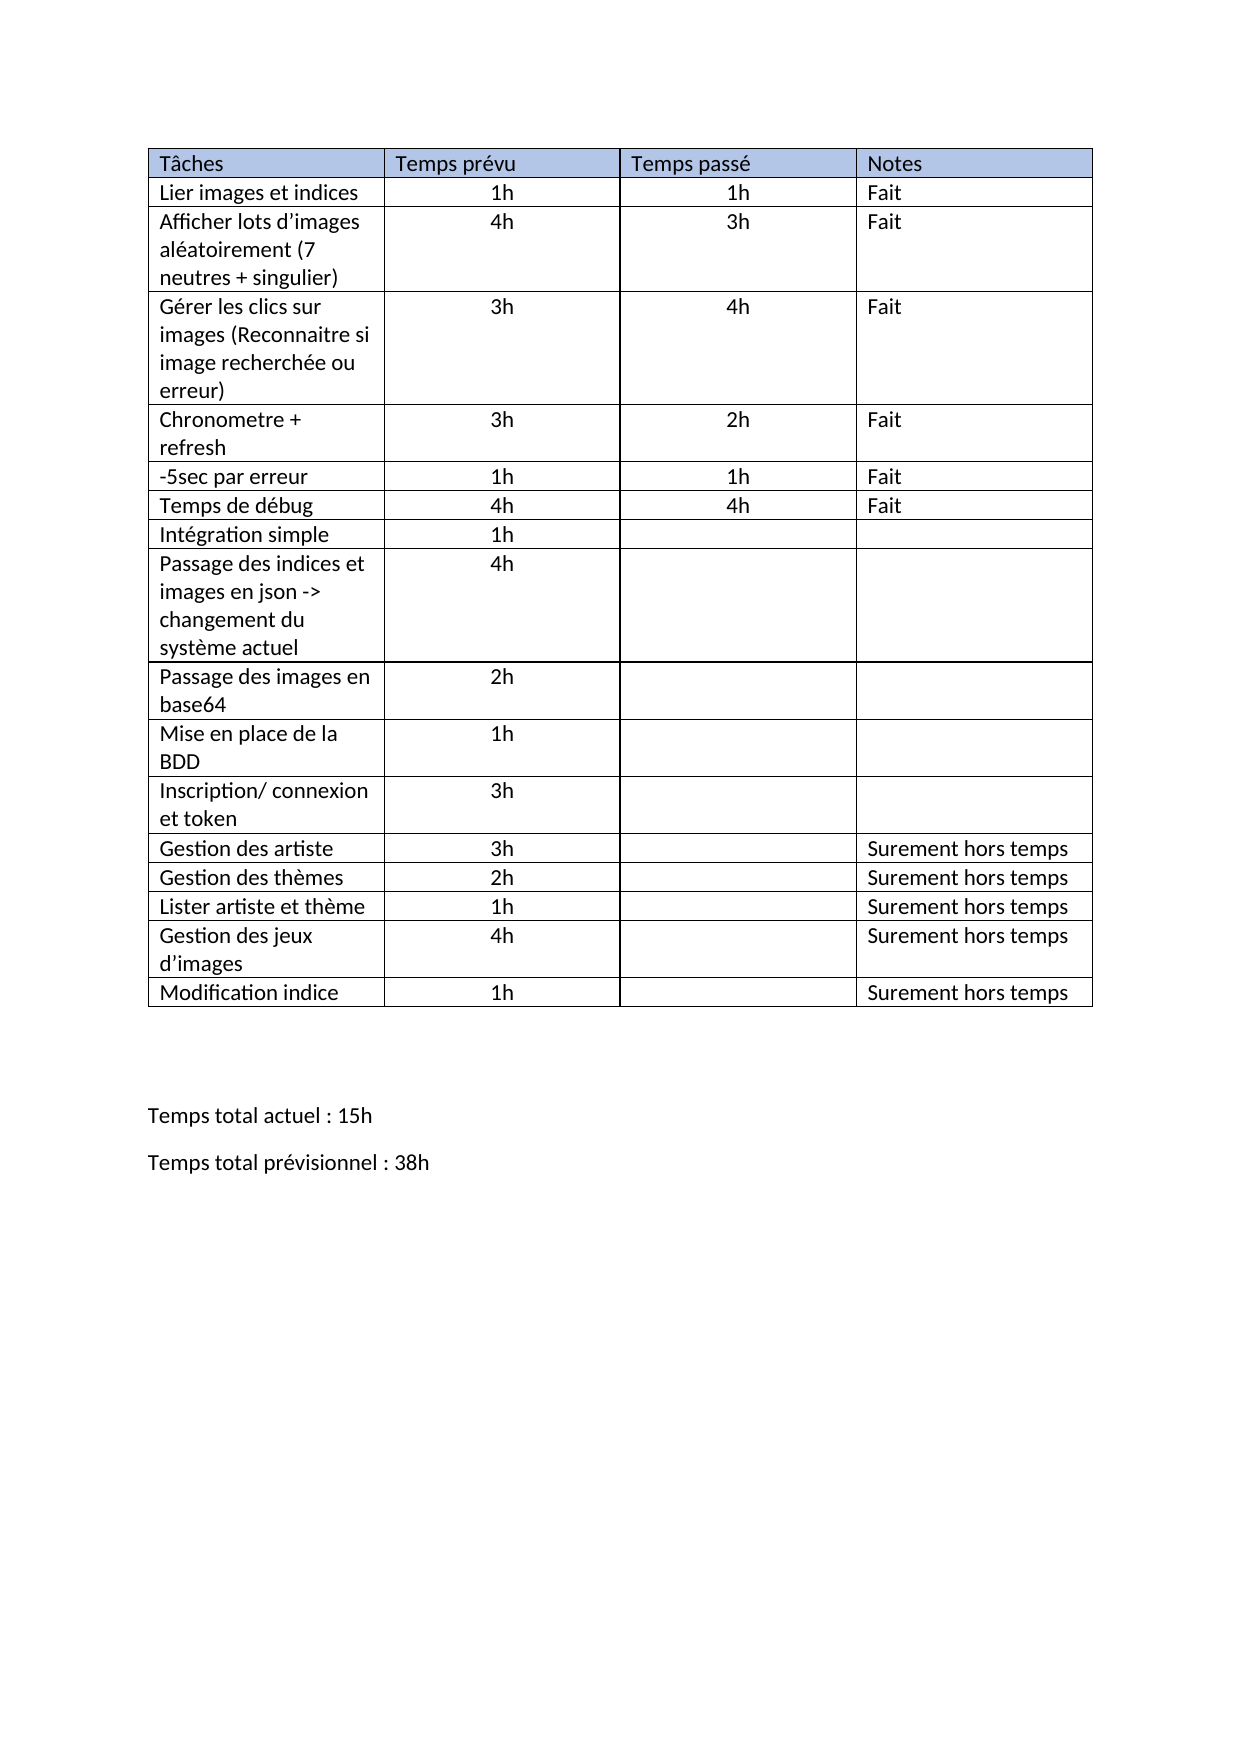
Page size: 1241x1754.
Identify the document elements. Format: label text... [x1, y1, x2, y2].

table_cell [621, 978, 856, 1006]
table_cell 1h [621, 462, 856, 490]
table_cell [857, 777, 1092, 833]
table_cell Surement hors temps [857, 834, 1092, 862]
table_cell 3h [621, 207, 856, 291]
table_cell Fait [857, 462, 1092, 490]
table_cell 1h [385, 178, 619, 206]
table_cell [621, 834, 856, 862]
text Temps total actuel : 15h [148, 1101, 1093, 1129]
table_cell [621, 863, 856, 891]
table_cell [857, 663, 1092, 718]
table_cell 3h [385, 292, 619, 404]
table_header Temps passé [621, 149, 856, 177]
table_cell Modification indice [149, 978, 384, 1006]
table_header Temps prévu [385, 149, 619, 177]
table_cell [857, 720, 1092, 776]
table_cell 4h [385, 921, 619, 977]
table_cell [621, 892, 856, 920]
table_cell Temps de débug [149, 491, 384, 519]
table_cell 1h [385, 462, 619, 490]
table_cell Lister artiste et thème [149, 892, 384, 920]
table_cell Gestion des artiste [149, 834, 384, 862]
table_cell Gestion des thèmes [149, 863, 384, 891]
table_cell Surement hors temps [857, 978, 1092, 1006]
table_cell 3h [385, 405, 619, 461]
table_cell Gérer les clics sur images (Reconnaitre si image recherchée ou erreur) [149, 292, 384, 404]
table_cell [857, 520, 1092, 548]
table_cell 1h [621, 178, 856, 206]
table_cell 4h [385, 491, 619, 519]
table_cell [621, 777, 856, 833]
table_cell Mise en place de la BDD [149, 720, 384, 776]
table_cell [621, 663, 856, 718]
table_cell Fait [857, 405, 1092, 461]
table_cell [621, 520, 856, 548]
table_cell Intégration simple [149, 520, 384, 548]
table_cell Inscription/ connexion et token [149, 777, 384, 833]
table_cell Fait [857, 178, 1092, 206]
table_cell 2h [621, 405, 856, 461]
table_cell [621, 720, 856, 776]
table_cell Surement hors temps [857, 921, 1092, 977]
table_cell Afficher lots d’images aléatoirement (7 neutres + singulier) [149, 207, 384, 291]
table_cell Passage des images en base64 [149, 663, 384, 718]
table_cell [621, 921, 856, 977]
table_cell 3h [385, 834, 619, 862]
table_header Tâches [149, 149, 384, 177]
table_cell 4h [385, 207, 619, 291]
table_cell 1h [385, 892, 619, 920]
table_cell Gestion des jeux d’images [149, 921, 384, 977]
table_cell [621, 549, 856, 661]
table_cell Fait [857, 491, 1092, 519]
table_cell [857, 549, 1092, 661]
table_cell 4h [621, 491, 856, 519]
table_cell -5sec par erreur [149, 462, 384, 490]
table_cell 4h [621, 292, 856, 404]
table_header Notes [857, 149, 1092, 177]
table_cell 1h [385, 520, 619, 548]
table_cell Surement hors temps [857, 863, 1092, 891]
table_cell Chronometre + refresh [149, 405, 384, 461]
table_cell 3h [385, 777, 619, 833]
table_cell 1h [385, 978, 619, 1006]
text Temps total prévisionnel : 38h [148, 1148, 1093, 1176]
table_cell Surement hors temps [857, 892, 1092, 920]
table_cell 2h [385, 663, 619, 718]
table_cell Passage des indices et images en json -> changement du système actuel [149, 549, 384, 661]
table_cell Fait [857, 207, 1092, 291]
table_cell 1h [385, 720, 619, 776]
table_cell 4h [385, 549, 619, 661]
table_cell 2h [385, 863, 619, 891]
table_cell Lier images et indices [149, 178, 384, 206]
table_cell Fait [857, 292, 1092, 404]
